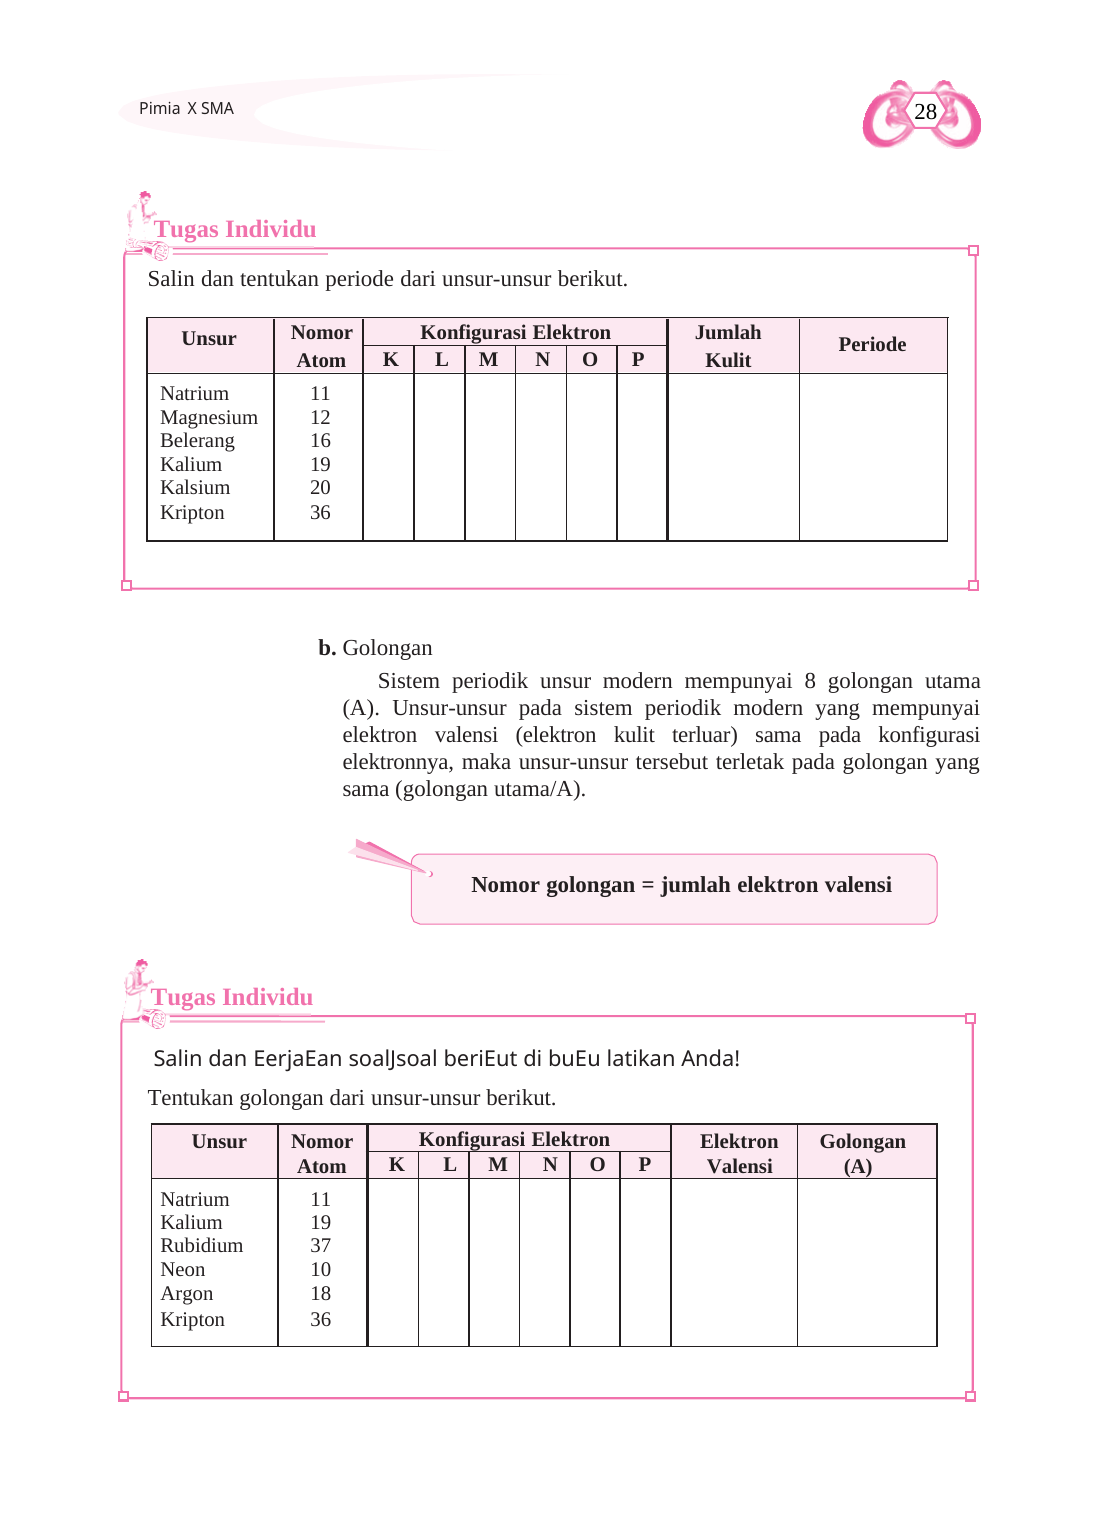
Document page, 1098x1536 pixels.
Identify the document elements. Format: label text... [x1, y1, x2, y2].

picture [125, 190, 173, 263]
table_header Unsur [148, 318, 274, 372]
table_cell [800, 374, 947, 540]
table_cell [364, 374, 413, 540]
table_cell [798, 1179, 936, 1346]
table_header Konfigurasi Elektron [369, 1125, 670, 1151]
table_cell O [571, 1152, 619, 1178]
table_cell M [466, 346, 515, 372]
table_cell [618, 374, 666, 540]
table_cell 16 [275, 429, 362, 452]
table_header Konfigurasi Elektron [364, 318, 667, 345]
table_cell 10 [279, 1258, 366, 1281]
picture [862, 78, 981, 149]
table_cell Natrium [152, 1179, 277, 1211]
table_cell Magnesium [148, 406, 273, 429]
table_cell Belerang [148, 429, 273, 452]
table_cell [466, 374, 515, 540]
table_cell Kripton [152, 1305, 277, 1346]
table_cell 20 [275, 476, 362, 499]
table_cell Kalsium [148, 476, 273, 499]
text Sistem periodik unsur modern mempunyai 8 golongan utama (A). Unsur-unsur pada sistem periodik modern yang mempunyai elektron valensi (elektron kulit terluar) sama pada konfigurasi elektronnya, maka unsur-unsur tersebut terletak pada golongan yang sama (golongan utama/A). [342, 667, 981, 802]
table_cell 19 [279, 1211, 366, 1234]
table_cell P [618, 346, 666, 372]
table_cell 11 [275, 374, 362, 406]
table_cell [415, 374, 464, 540]
table_header Jumlah Kulit [669, 318, 799, 372]
table_cell Argon [152, 1281, 277, 1305]
table_header Periode [800, 318, 947, 372]
table_cell [419, 1179, 468, 1346]
table_cell [621, 1179, 670, 1346]
table_cell 37 [279, 1234, 366, 1258]
table_cell 12 [275, 406, 362, 429]
table_cell Neon [152, 1258, 277, 1281]
table_header Golongan (A) [798, 1125, 936, 1178]
table_cell K [364, 346, 413, 372]
table_cell Natrium [148, 374, 273, 406]
table_cell Kalium [148, 452, 273, 476]
table_cell N [516, 346, 566, 372]
table_cell [369, 1179, 418, 1346]
table_cell P [621, 1152, 670, 1178]
table_cell Rubidium [152, 1234, 277, 1258]
table_cell [520, 1179, 569, 1346]
table_header Nomor Atom [279, 1125, 366, 1178]
table_header Elektron Valensi [672, 1125, 797, 1178]
table_cell 18 [279, 1281, 366, 1305]
table_cell M [470, 1152, 519, 1178]
table_cell O [567, 346, 616, 372]
table_cell Kripton [148, 499, 273, 540]
table_cell 11 [279, 1179, 366, 1211]
table_header Nomor Atom [275, 318, 363, 372]
table_cell [571, 1179, 619, 1346]
table_cell 36 [275, 499, 362, 540]
table_cell [567, 374, 616, 540]
table_cell [516, 374, 566, 540]
table_cell N [520, 1152, 569, 1178]
table_cell [672, 1179, 797, 1346]
table_cell [470, 1179, 519, 1346]
table_cell K [369, 1152, 418, 1178]
table_cell Kalium [152, 1211, 277, 1234]
table_cell 19 [275, 452, 362, 476]
table_header Unsur [152, 1125, 277, 1178]
table_cell 36 [279, 1305, 366, 1346]
list Golongan [318, 633, 1006, 660]
table_cell [669, 374, 799, 540]
picture [122, 958, 170, 1031]
table_cell L [419, 1152, 468, 1178]
table_cell L [415, 346, 464, 372]
